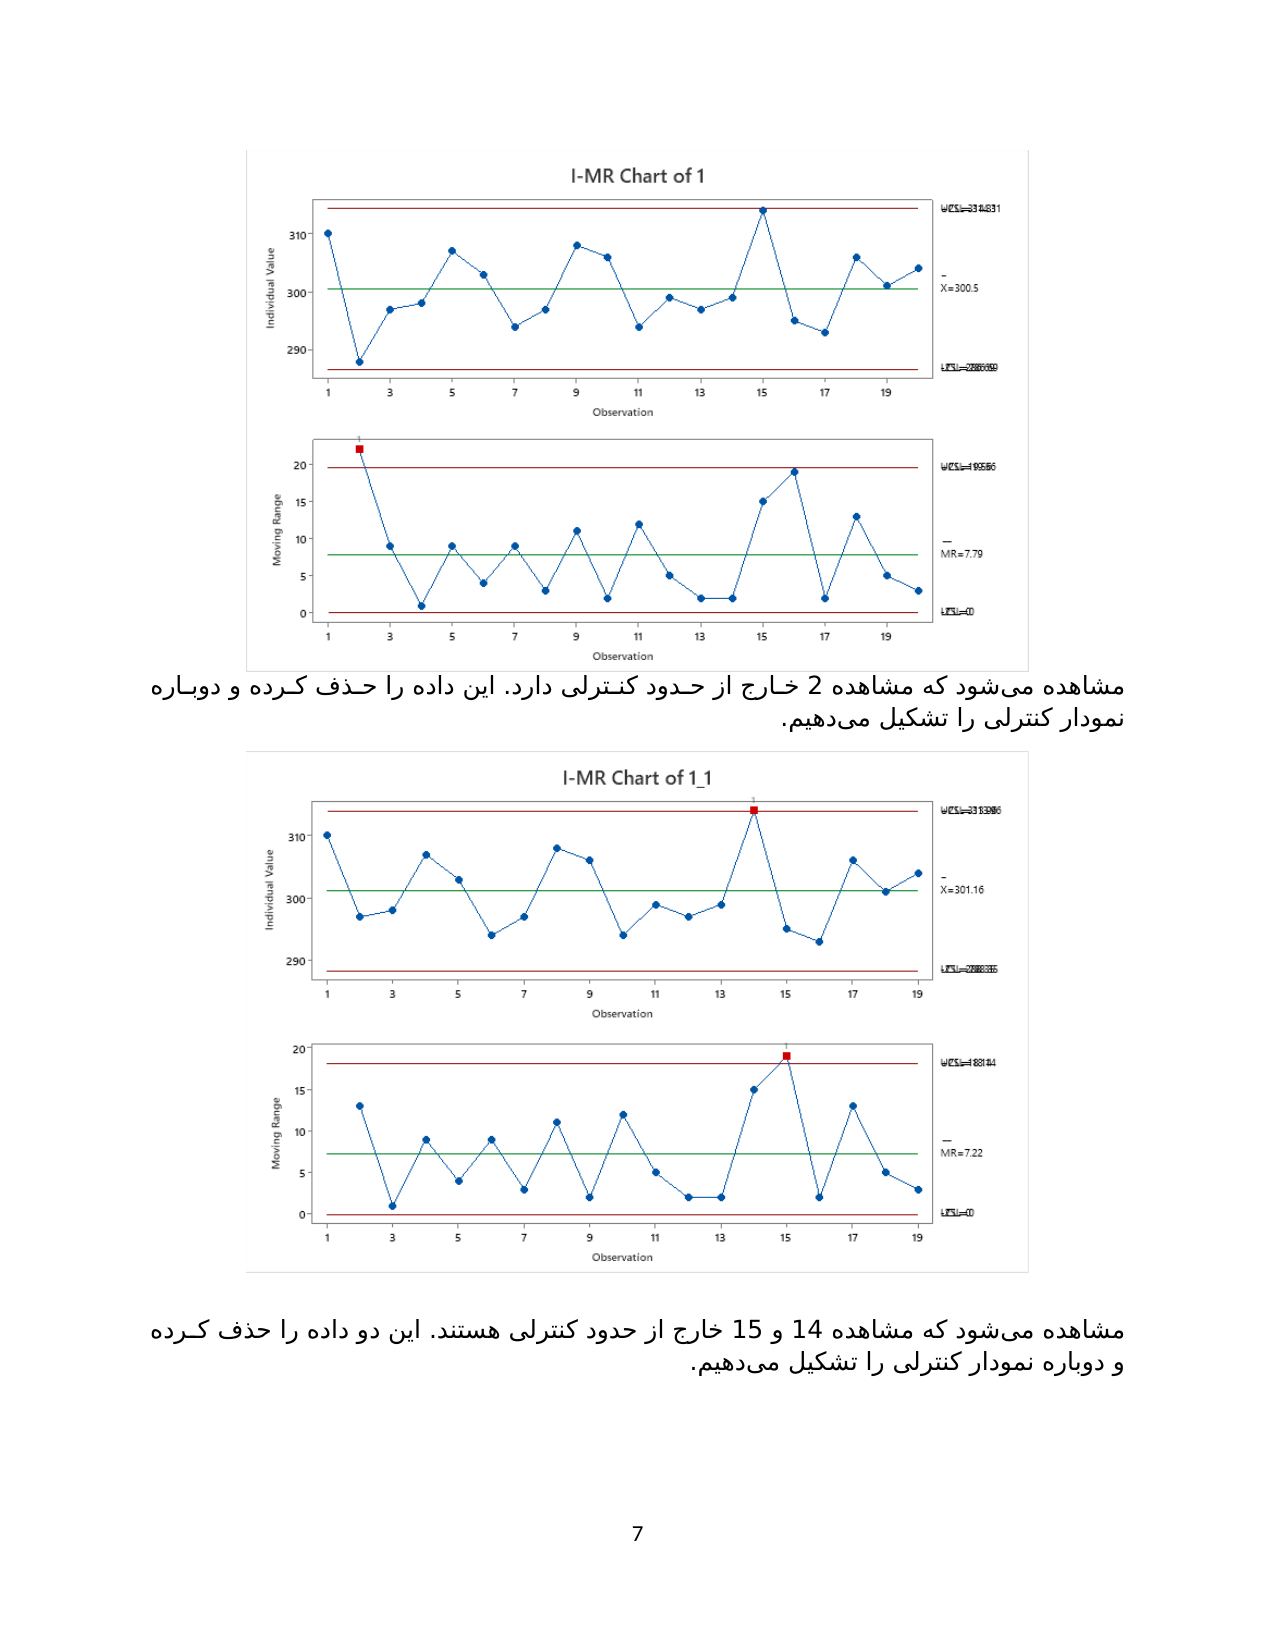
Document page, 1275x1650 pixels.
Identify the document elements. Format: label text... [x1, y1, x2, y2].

picture [246, 751, 1029, 1273]
text مشاهده می‌شود که مشاهده 14 و 15 خارج از حدود کنترلی هستند. این دو داده را حذف کرده و دوباره نمودار کنترلی را تشکیل می‌دهیم. [150, 1316, 1125, 1376]
picture [246, 150, 1029, 672]
text مشاهده می‌شود که مشاهده 2 خارج از حدود کنترلی دارد. این داده را حذف کرده و دوباره نمودار کنترلی را تشکیل می‌دهیم. [150, 672, 1125, 732]
